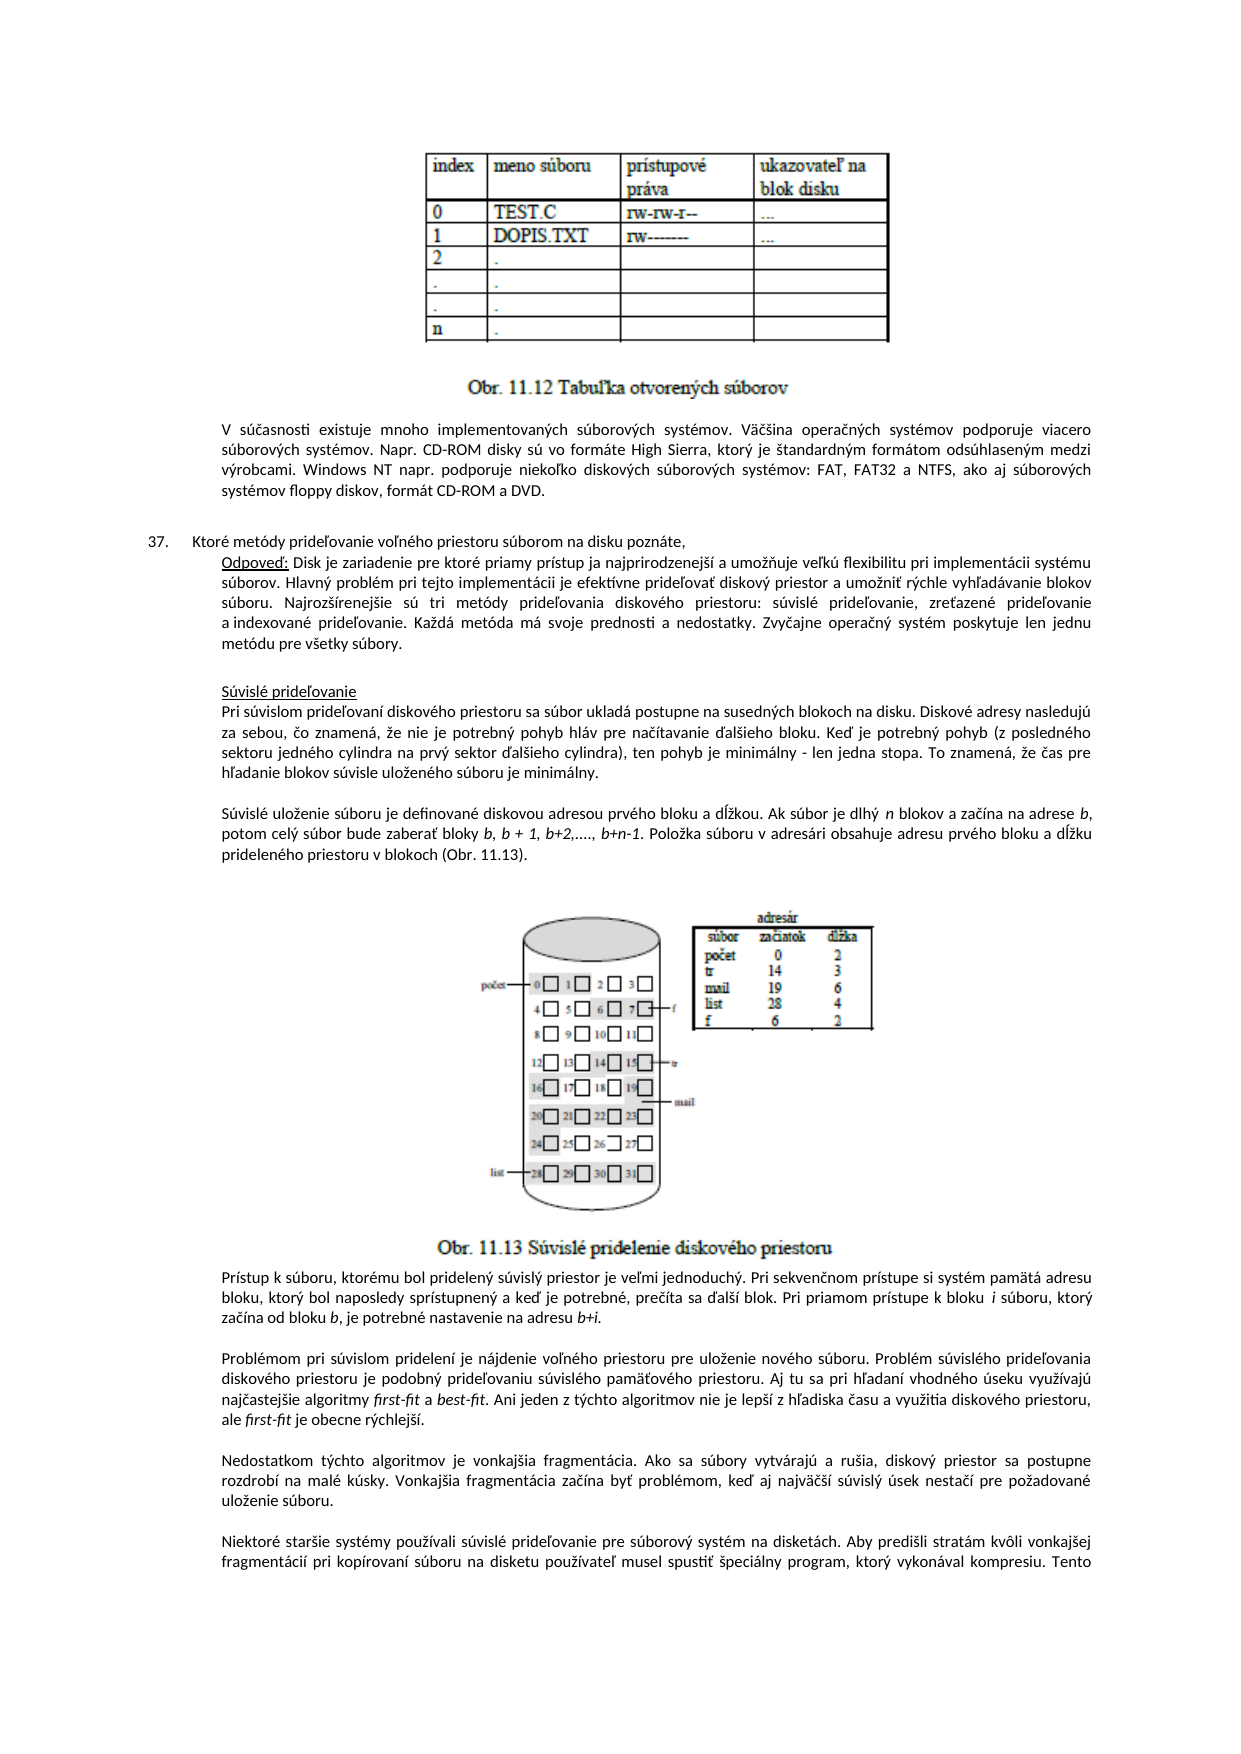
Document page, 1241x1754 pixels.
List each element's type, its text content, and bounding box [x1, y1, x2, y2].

text 37. Ktoré metódy prideľovanie voľného priestoru súborom na disku poznáte, [148, 532, 1093, 552]
picture [421, 895, 879, 1267]
text Súvislé prideľovanie [221, 681, 1093, 702]
text Problémom pri súvislom pridelení je nájdenie voľného priestoru pre uloženie nového súboru. Problém súvislého prideľovania diskového priestoru je podobný prideľovaniu súvislého pamäťového priestoru. Aj tu sa pri hľadaní vhodného úseku využívajú najčastejšie algoritmy first-fit a best-fit. Ani jeden z týchto algoritmov nie je lepší z hľadiska času a využitia diskového priestoru, ale first-fit je obecne rýchlejší. [221, 1348, 1093, 1429]
text V súčasnosti existuje mnoho implementovaných súborových systémov. Väčšina operačných systémov podporuje viacero súborových systémov. Napr. CD-ROM disky sú vo formáte High Sierra, ktorý je štandardným formátom odsúhlaseným medzi výrobcami. Windows NT napr. podporuje niekoľko diskových súborových systémov: FAT, FAT32 a NTFS, ako aj súborových systémov floppy diskov, formát CD-ROM a DVD. [221, 419, 1093, 500]
text Súvislé uloženie súboru je definované diskovou adresou prvého bloku a dĺžkou. Ak súbor je dlhý n blokov a začína na adrese b, potom celý súbor bude zaberať bloky b, b + 1, b+2,...., b+n-1. Položka súboru v adresári obsahuje adresu prvého bloku a dĺžku prideleného priestoru v blokoch (Obr. 11.13). [221, 803, 1093, 864]
picture [421, 147, 893, 399]
text Prístup k súboru, ktorému bol pridelený súvislý priestor je veľmi jednoduchý. Pri sekvenčnom prístupe si systém pamätá adresu bloku, ktorý bol naposledy sprístupnený a keď je potrebné, prečíta sa ďalší blok. Pri priamom prístupe k bloku i súboru, ktorý začína od bloku b, je potrebné nastavenie na adresu b+i. [221, 1267, 1093, 1328]
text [221, 1531, 1093, 1572]
text Odpoveď: Disk je zariadenie pre ktoré priamy prístup ja najprirodzenejší a umožňuje veľkú flexibilitu pri implementácii systému súborov. Hlavný problém pri tejto implementácii je efektívne prideľovať diskový priestor a umožniť rýchle vyhľadávanie blokov súboru. Najrozšírenejšie sú tri metódy prideľovania diskového priestoru: súvislé prideľovanie, zreťazené prideľovanie a indexované prideľovanie. Každá metóda má svoje prednosti a nedostatky. Zvyčajne operačný systém poskytuje len jednu metódu pre všetky súbory. [221, 552, 1093, 653]
text Nedostatkom týchto algoritmov je vonkajšia fragmentácia. Ako sa súbory vytvárajú a rušia, diskový priestor sa postupne rozdrobí na malé kúsky. Vonkajšia fragmentácia začína byť problémom, keď aj najväčší súvislý úsek nestačí pre požadované uloženie súboru. [221, 1450, 1093, 1511]
text Pri súvislom prideľovaní diskového priestoru sa súbor ukladá postupne na susedných blokoch na disku. Diskové adresy nasledujú za sebou, čo znamená, že nie je potrebný pohyb hláv pre načítavanie ďalšieho bloku. Keď je potrebný pohyb (z posledného sektoru jedného cylindra na prvý sektor ďalšieho cylindra), ten pohyb je minimálny - len jedna stopa. To znamená, že čas pre hľadanie blokov súvisle uloženého súboru je minimálny. [221, 702, 1093, 783]
